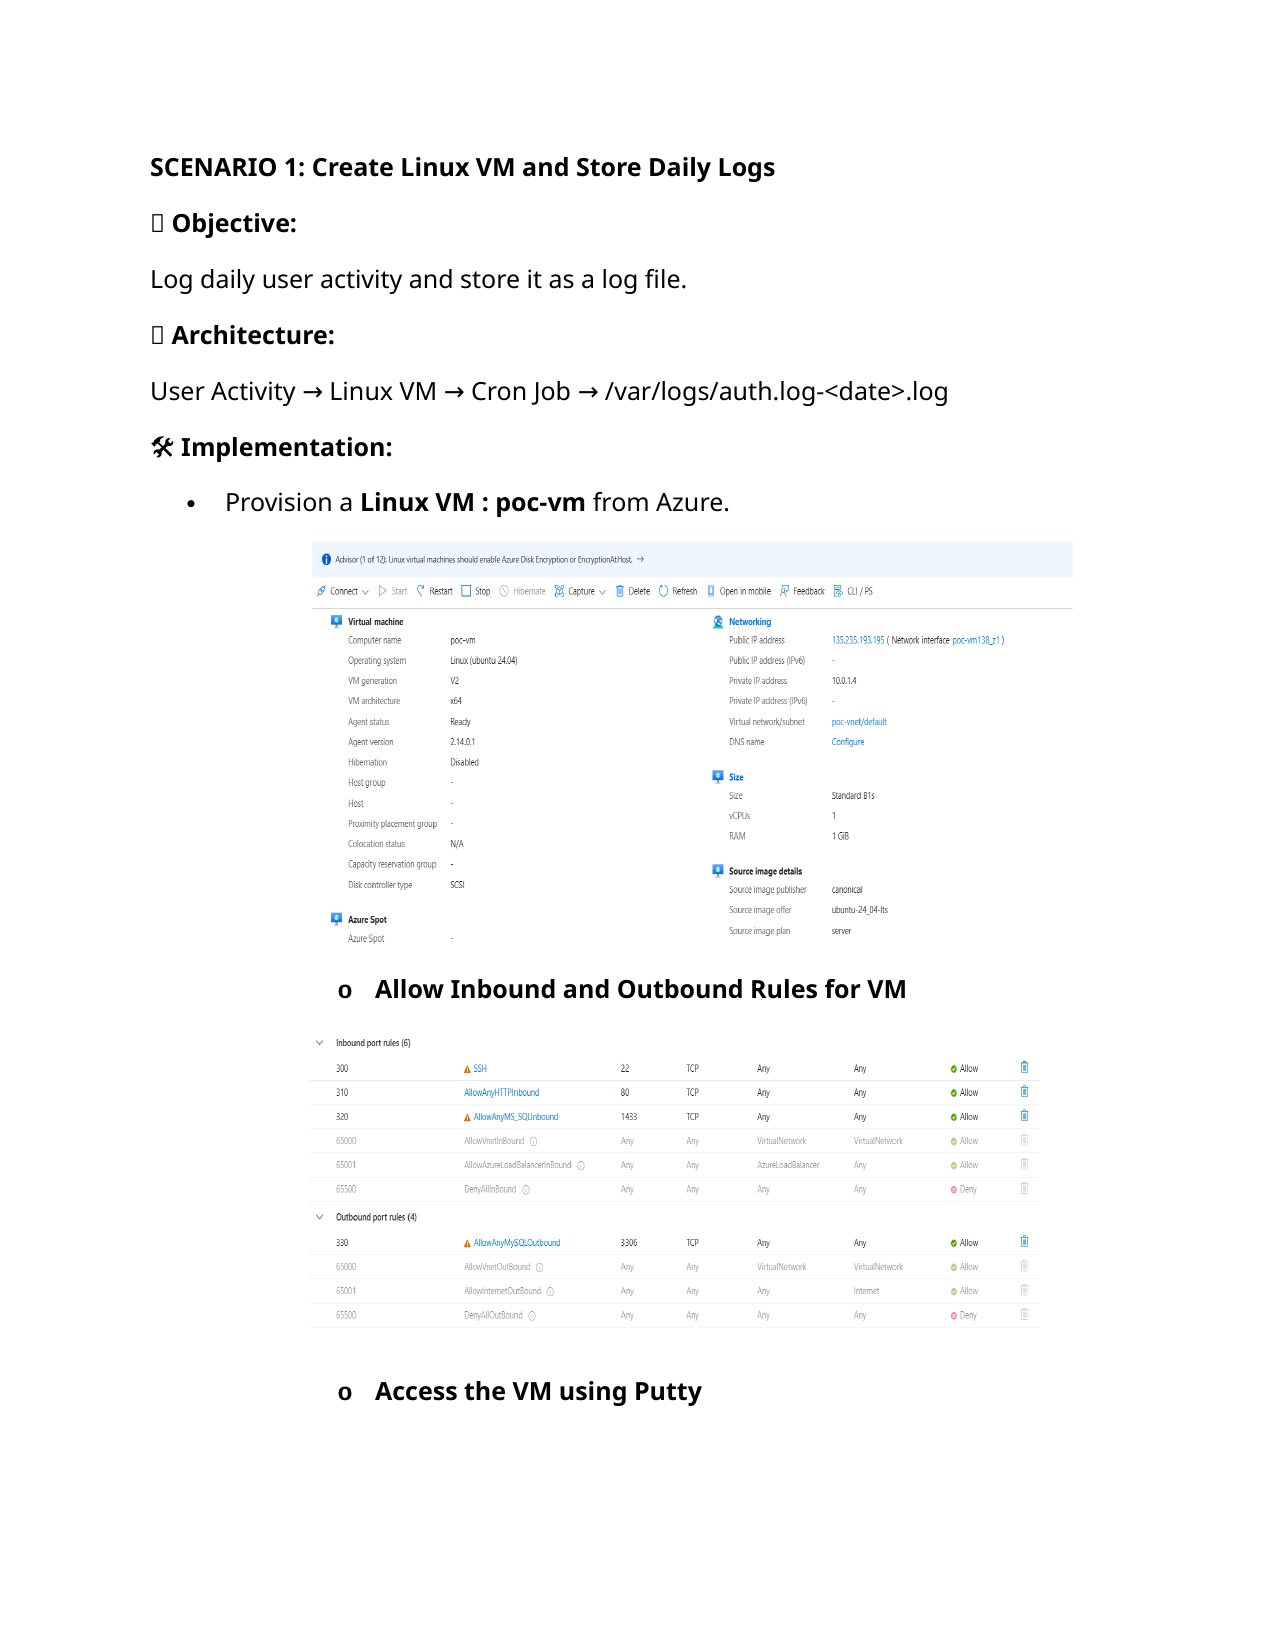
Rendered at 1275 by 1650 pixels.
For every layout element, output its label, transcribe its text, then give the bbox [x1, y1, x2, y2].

list Provision a Linux VM : poc-vm from Azure. [187, 485, 1125, 519]
text Log daily user activity and store it as a log file. [150, 262, 1125, 296]
text 🛠️ Implementation: [150, 429, 1125, 463]
text 🔷 Objective: [150, 206, 1125, 240]
list Allow Inbound and Outbound Rules for VM [337, 972, 1125, 1006]
picture [312, 540, 1073, 950]
list Access the VM using Putty [337, 1373, 1125, 1408]
text SCENARIO 1: Create Linux VM and Store Daily Logs [150, 150, 1125, 184]
text 💡 Architecture: [150, 317, 1125, 352]
picture [300, 1027, 1056, 1352]
text User Activity → Linux VM → Cron Job → /var/logs/auth.log-<date>.log [150, 373, 1125, 407]
